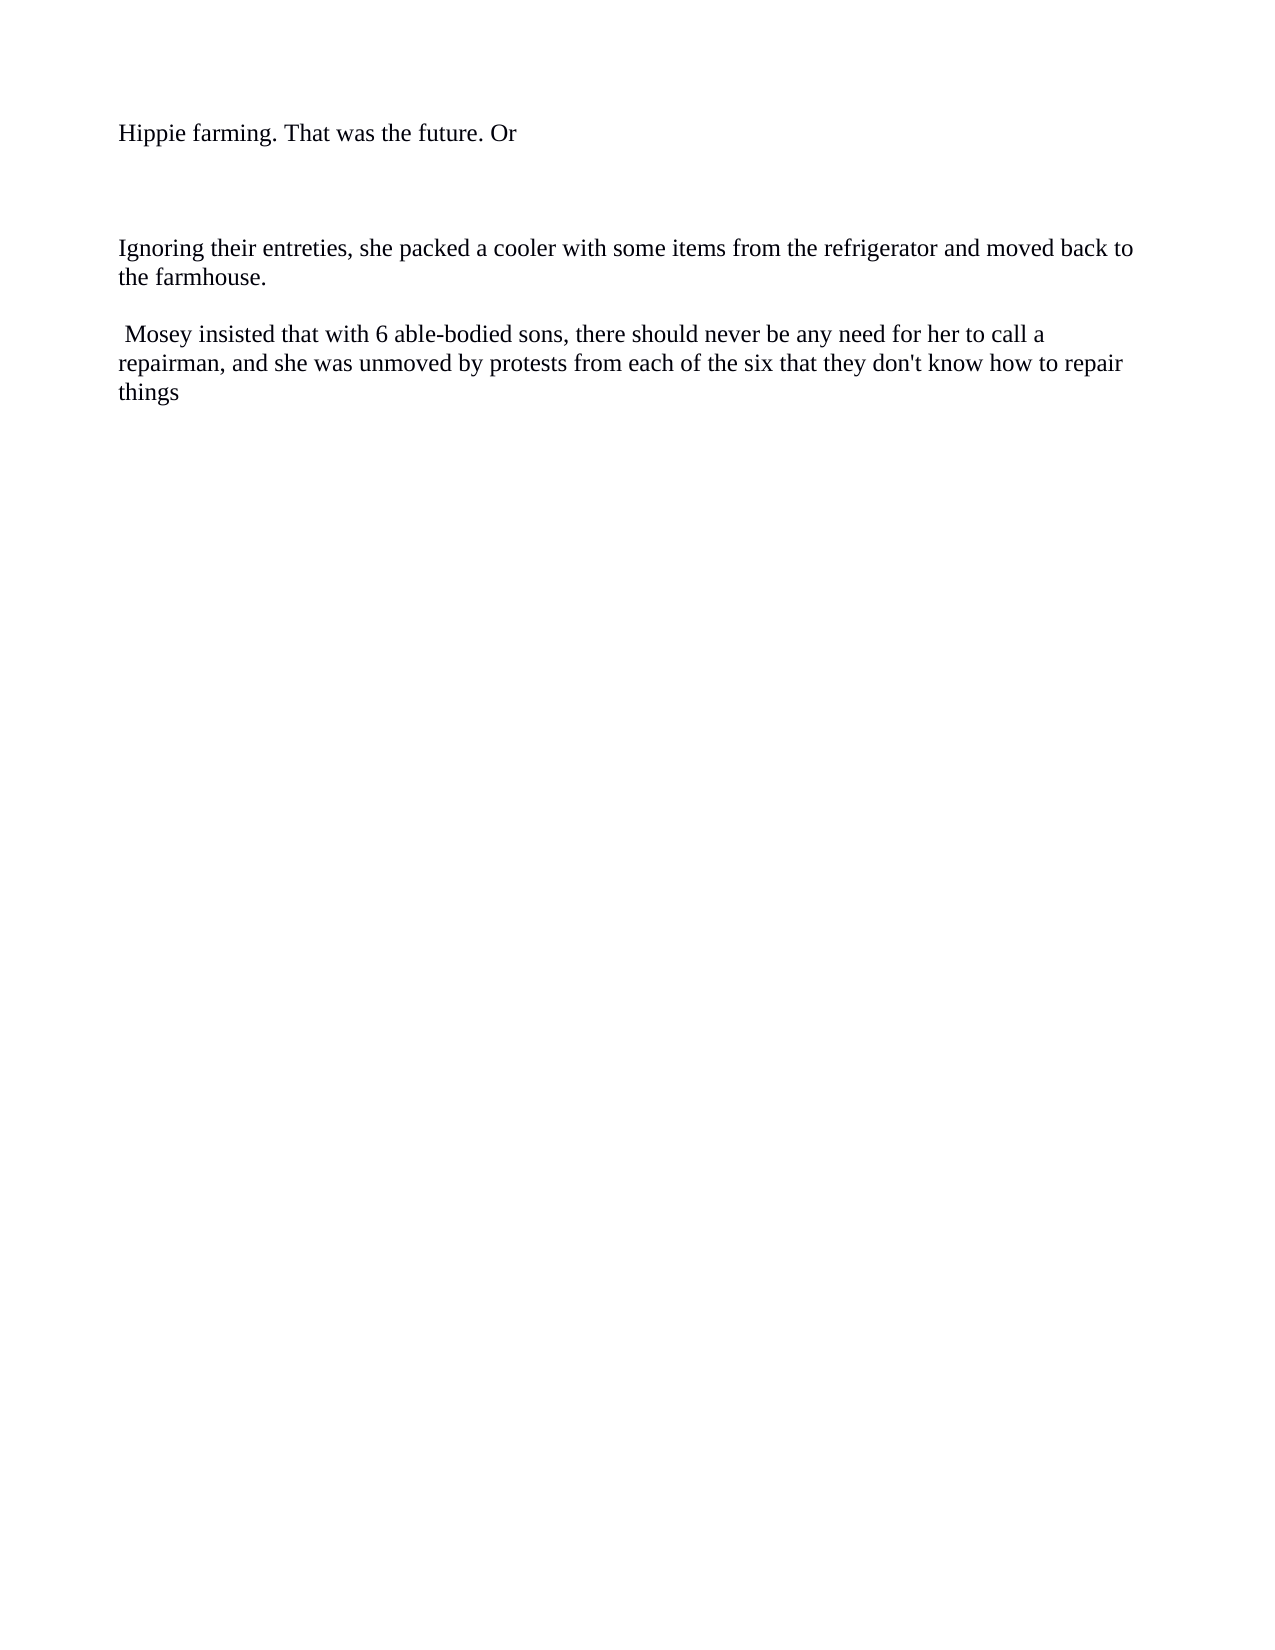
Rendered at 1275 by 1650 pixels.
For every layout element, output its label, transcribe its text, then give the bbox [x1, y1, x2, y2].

text Ignoring their entreties, she packed a cooler with some items from the refrigerator and moved back to the farmhouse. [118, 233, 1157, 291]
text Mosey insisted that with 6 able-bodied sons, there should never be any need for her to call a repairman, and she was unmoved by protests from each of the six that they don't know how to repair things [118, 319, 1157, 406]
text Hippie farming. That was the future. Or [118, 118, 1157, 147]
